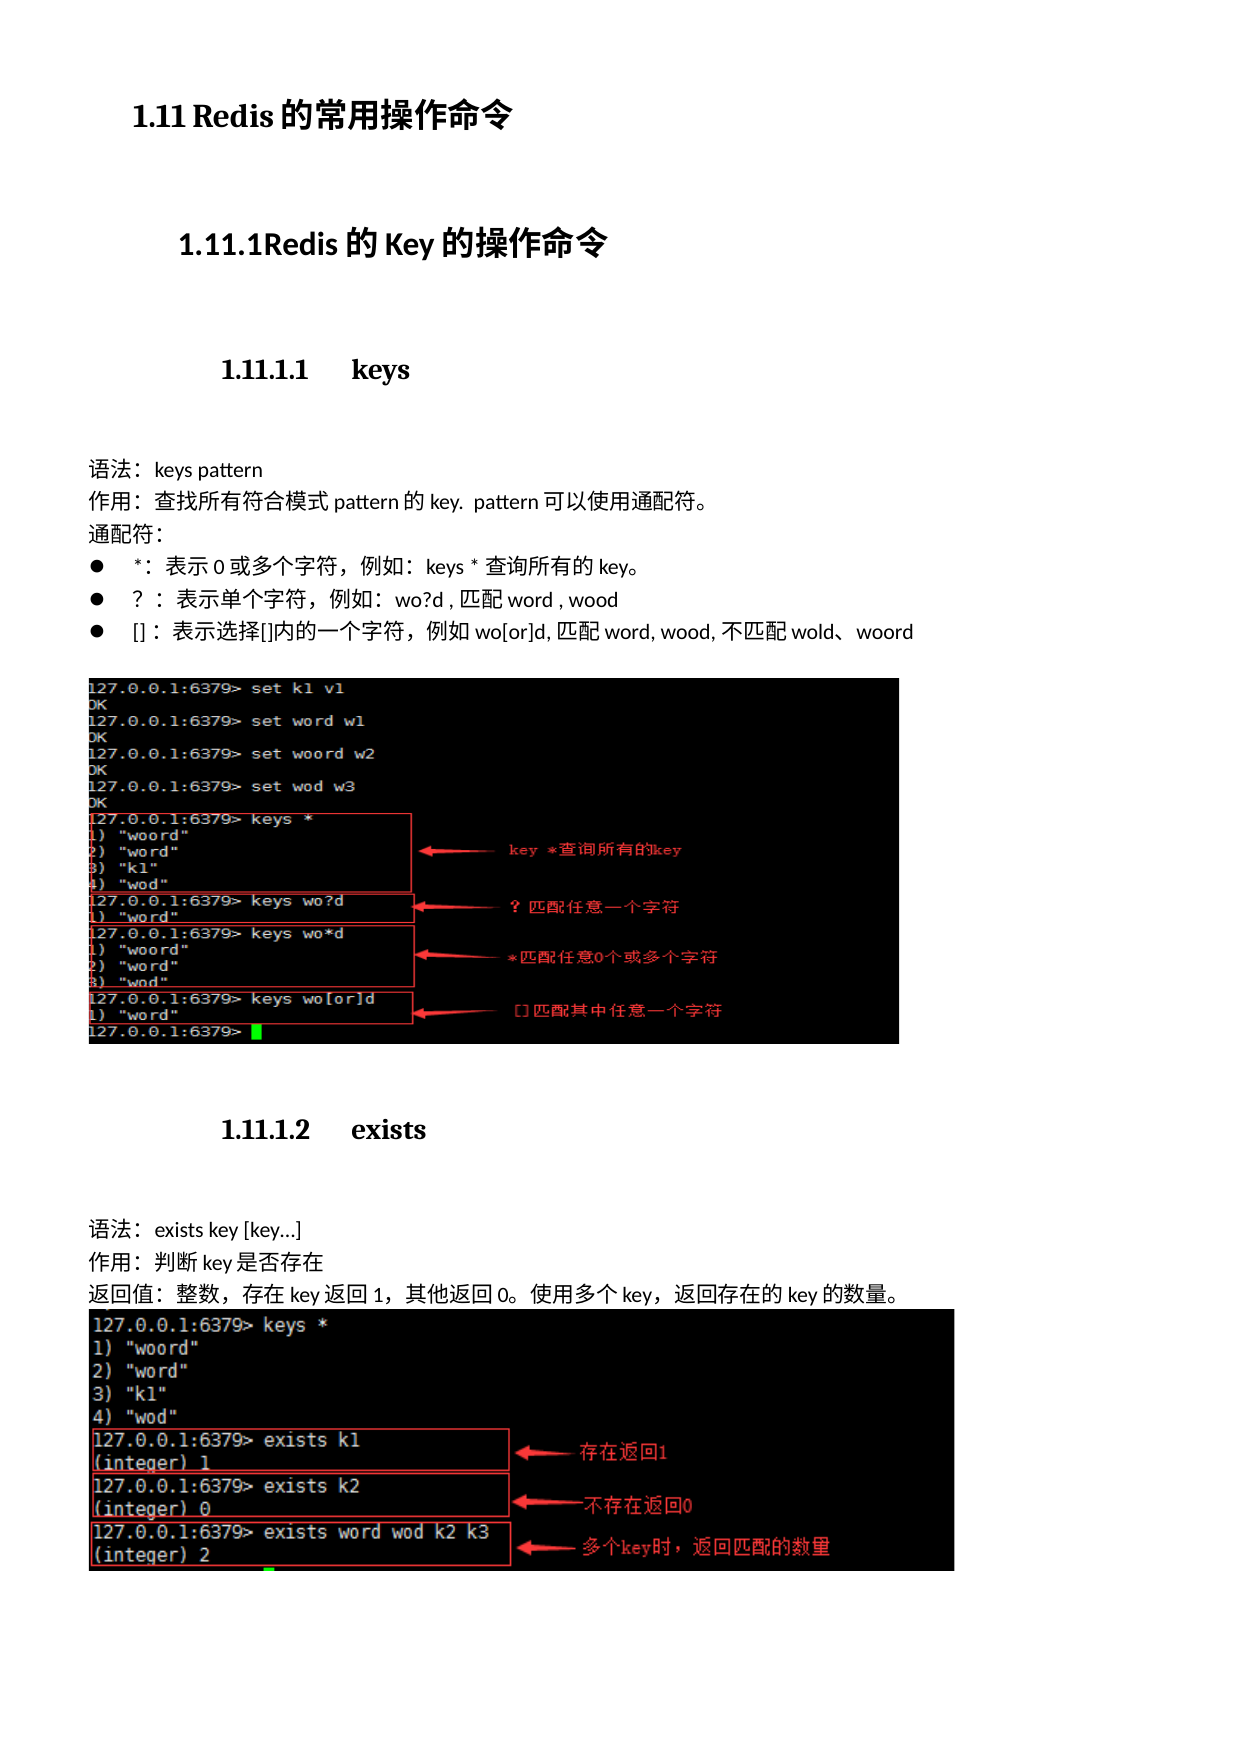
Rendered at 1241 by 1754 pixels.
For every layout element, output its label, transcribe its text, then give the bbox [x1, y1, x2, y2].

text 作用：查找所有符合模式pattern的key. pattern可以使用通配符。 [89, 484, 1167, 516]
subtitle exists [222, 1098, 1167, 1163]
picture [88, 678, 900, 1044]
picture [88, 1309, 955, 1571]
text 返回值：整数，存在key返回1，其他返回0。使用多个key，返回存在的key的数量。 [89, 1277, 1167, 1309]
subtitle keys [222, 337, 1167, 402]
list *：表示0或多个字符，例如：keys * 查询所有的key。 [89, 549, 1167, 581]
text 语法：exists key [key…] [89, 1212, 1167, 1244]
subtitle Redis的Key的操作命令 [177, 208, 1167, 273]
text 通配符： [89, 516, 1167, 549]
text 语法：keys pattern [89, 451, 1167, 484]
subtitle Redis的常用操作命令 [133, 81, 1167, 146]
list [] ：表示选择[]内的一个字符，例如wo[or]d, 匹配word, wood, 不匹配wold、woord [89, 614, 1167, 646]
text 作用：判断key是否存在 [89, 1244, 1167, 1277]
list ？：表示单个字符，例如：wo?d , 匹配 word , wood [89, 581, 1167, 614]
